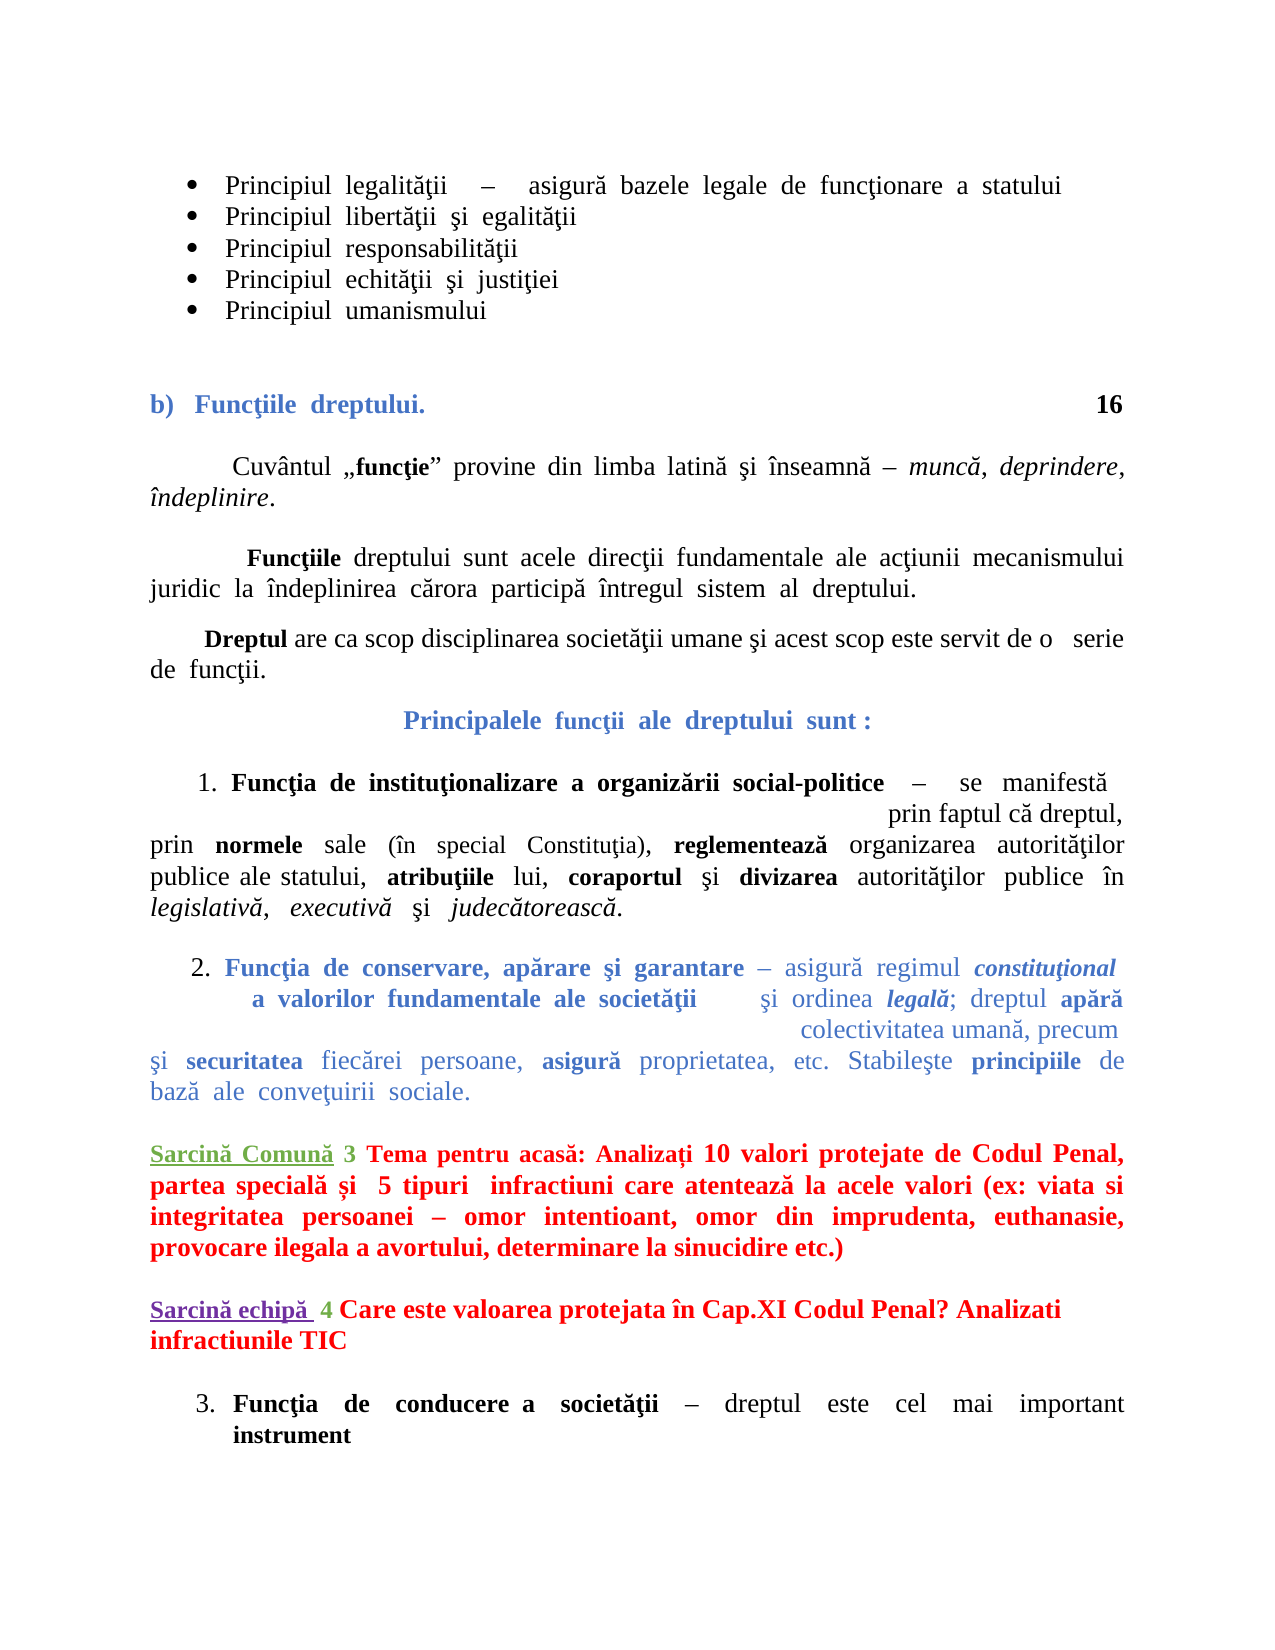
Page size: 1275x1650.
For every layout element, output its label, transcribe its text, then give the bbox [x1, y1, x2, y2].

list Principiul umanismului [187, 294, 1125, 325]
text 2. Funcţia de conservare, apărare şi garantare – asigură regimul constituţional [150, 951, 1125, 982]
text Cuvântul „funcţie” provine din limba latină şi înseamnă – muncă, deprindere, îndeplinire. [150, 450, 1125, 512]
text colectivitatea umană, precum şi securitatea fiecărei persoane, asigură proprietatea, etc. Stabileşte principiile de bază ale conveţuirii sociale. [150, 1013, 1125, 1106]
text Dreptul are ca scop disciplinarea societăţii umane şi acest scop este servit de o serie de funcţii. [150, 622, 1125, 685]
text Principalele funcţii ale dreptului sunt : [150, 704, 1125, 735]
list Funcţia de conducere a societăţii – dreptul este cel mai important instrument [195, 1387, 1125, 1449]
text 1. Funcţia de instituţionalizare a organizării social-politice – se manifestă [150, 766, 1125, 797]
text prin faptul că dreptul, prin normele sale (în special Constituţia), reglementează organizarea autorităţilor publice ale statului, atribuţiile lui, coraportul şi divizarea autorităţilor publice în legislativă, executivă şi judecătorească. [150, 797, 1125, 922]
text Sarcină echipă 4 Care este valoarea protejata în Cap.XI Codul Penal? Analizati infractiunile TIC [150, 1293, 1125, 1356]
text a valorilor fundamentale ale societăţii şi ordinea legală; dreptul apără [150, 982, 1125, 1013]
list Principiul legalităţii – asigură bazele legale de funcţionare a statului [187, 169, 1125, 200]
list Principiul libertăţii şi egalităţii [187, 200, 1125, 232]
list Principiul responsabilităţii [187, 232, 1125, 263]
text b) Funcţiile dreptului. 16 [150, 388, 1125, 419]
list Principiul echităţii şi justiţiei [187, 263, 1125, 294]
text Sarcină Comună 3 Tema pentru acasă: Analizați 10 valori protejate de Codul Penal, partea specială și 5 tipuri infractiuni care atentează la acele valori (ex: viata si integritatea persoanei – omor intentioant, omor din imprudenta, euthanasie, provocare ilegala a avortului, determinare la sinucidire etc.) [150, 1138, 1125, 1262]
text Funcţiile dreptului sunt acele direcţii fundamentale ale acţiunii mecanismului juridic la îndeplinirea cărora participă întregul sistem al dreptului. [150, 541, 1125, 603]
